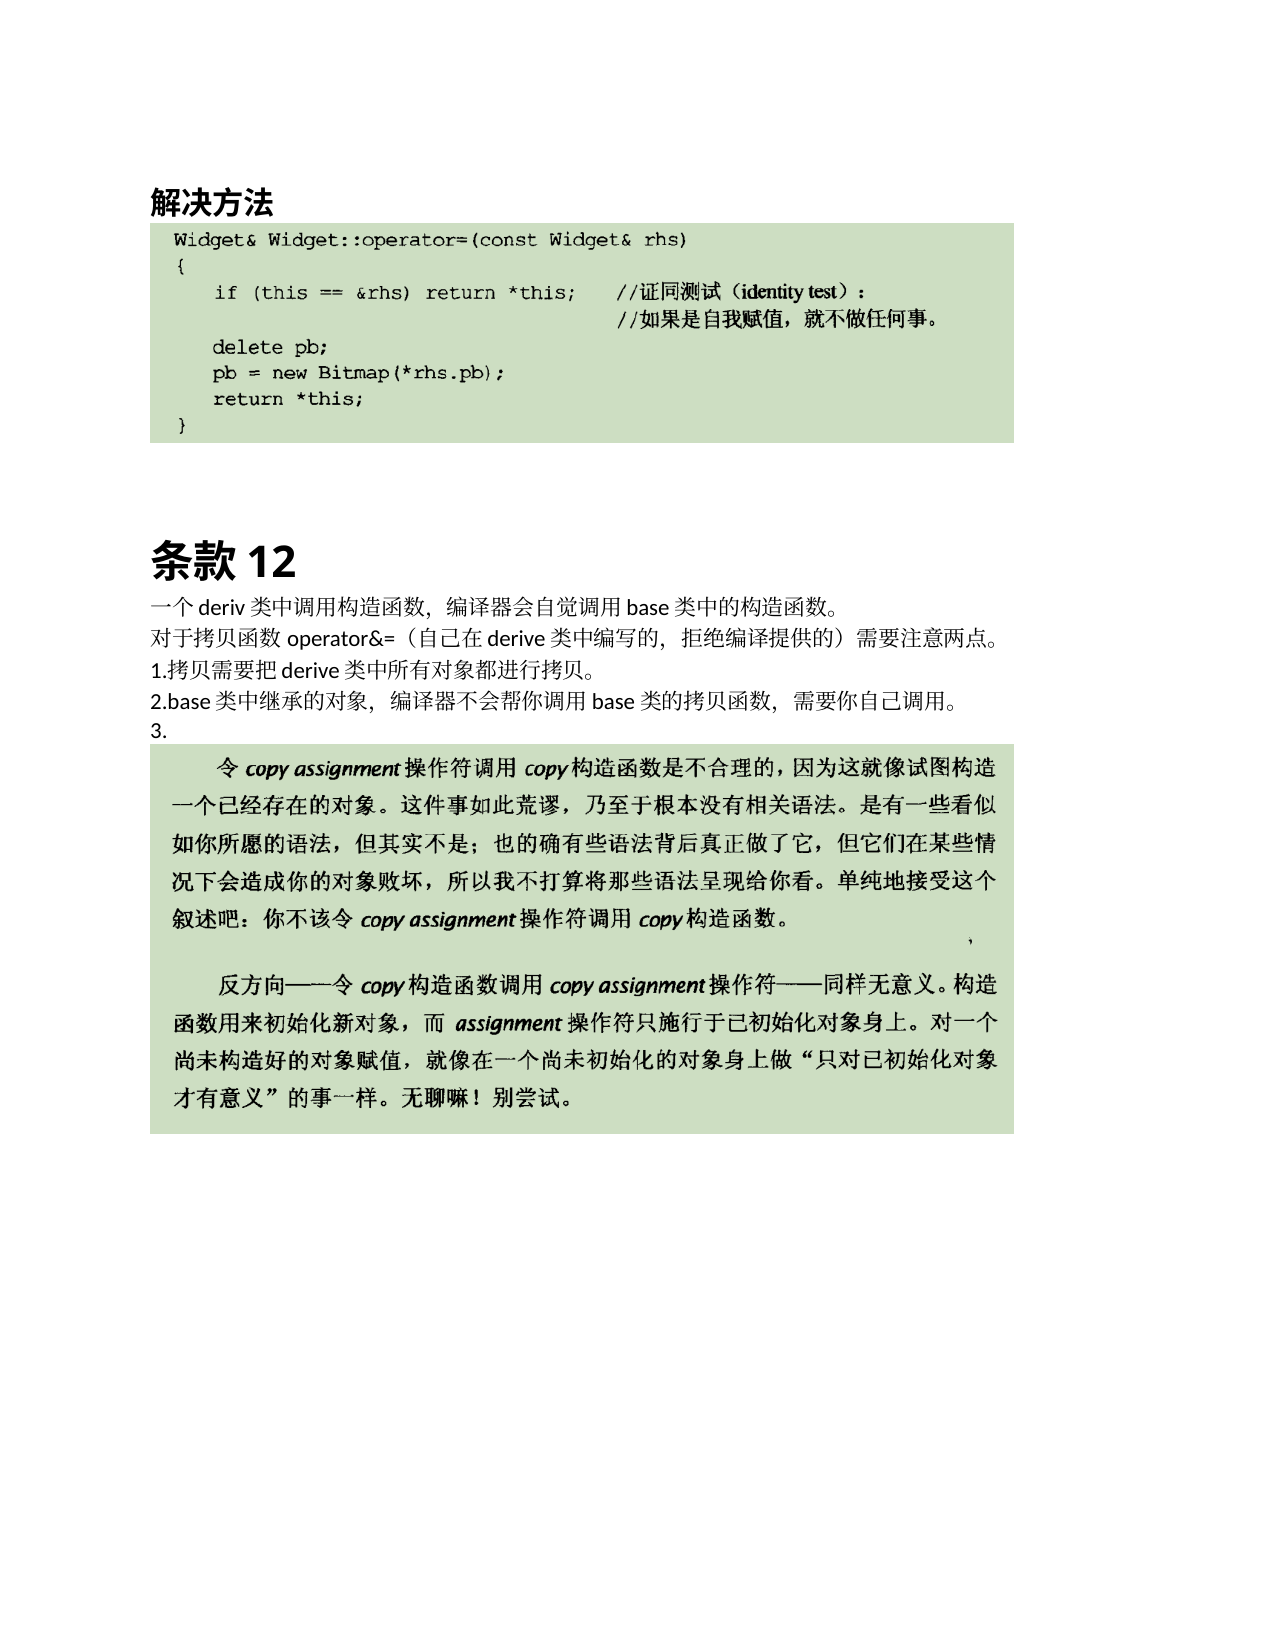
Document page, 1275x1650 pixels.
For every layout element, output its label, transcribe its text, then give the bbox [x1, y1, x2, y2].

text 3. [150, 716, 1125, 744]
text 对于拷贝函数 operator&=（自己在derive类中编写的，拒绝编译提供的）需要注意两点。 [150, 622, 1125, 653]
picture [150, 744, 1014, 1134]
text 一个deriv类中调用构造函数，编译器会自觉调用base类中的构造函数。 [150, 590, 1125, 622]
text 2.base类中继承的对象，编译器不会帮你调用base类的拷贝函数，需要你自己调用。 [150, 684, 1125, 716]
picture [150, 223, 1014, 443]
text 1.拷贝需要把derive类中所有对象都进行拷贝。 [150, 653, 1125, 684]
